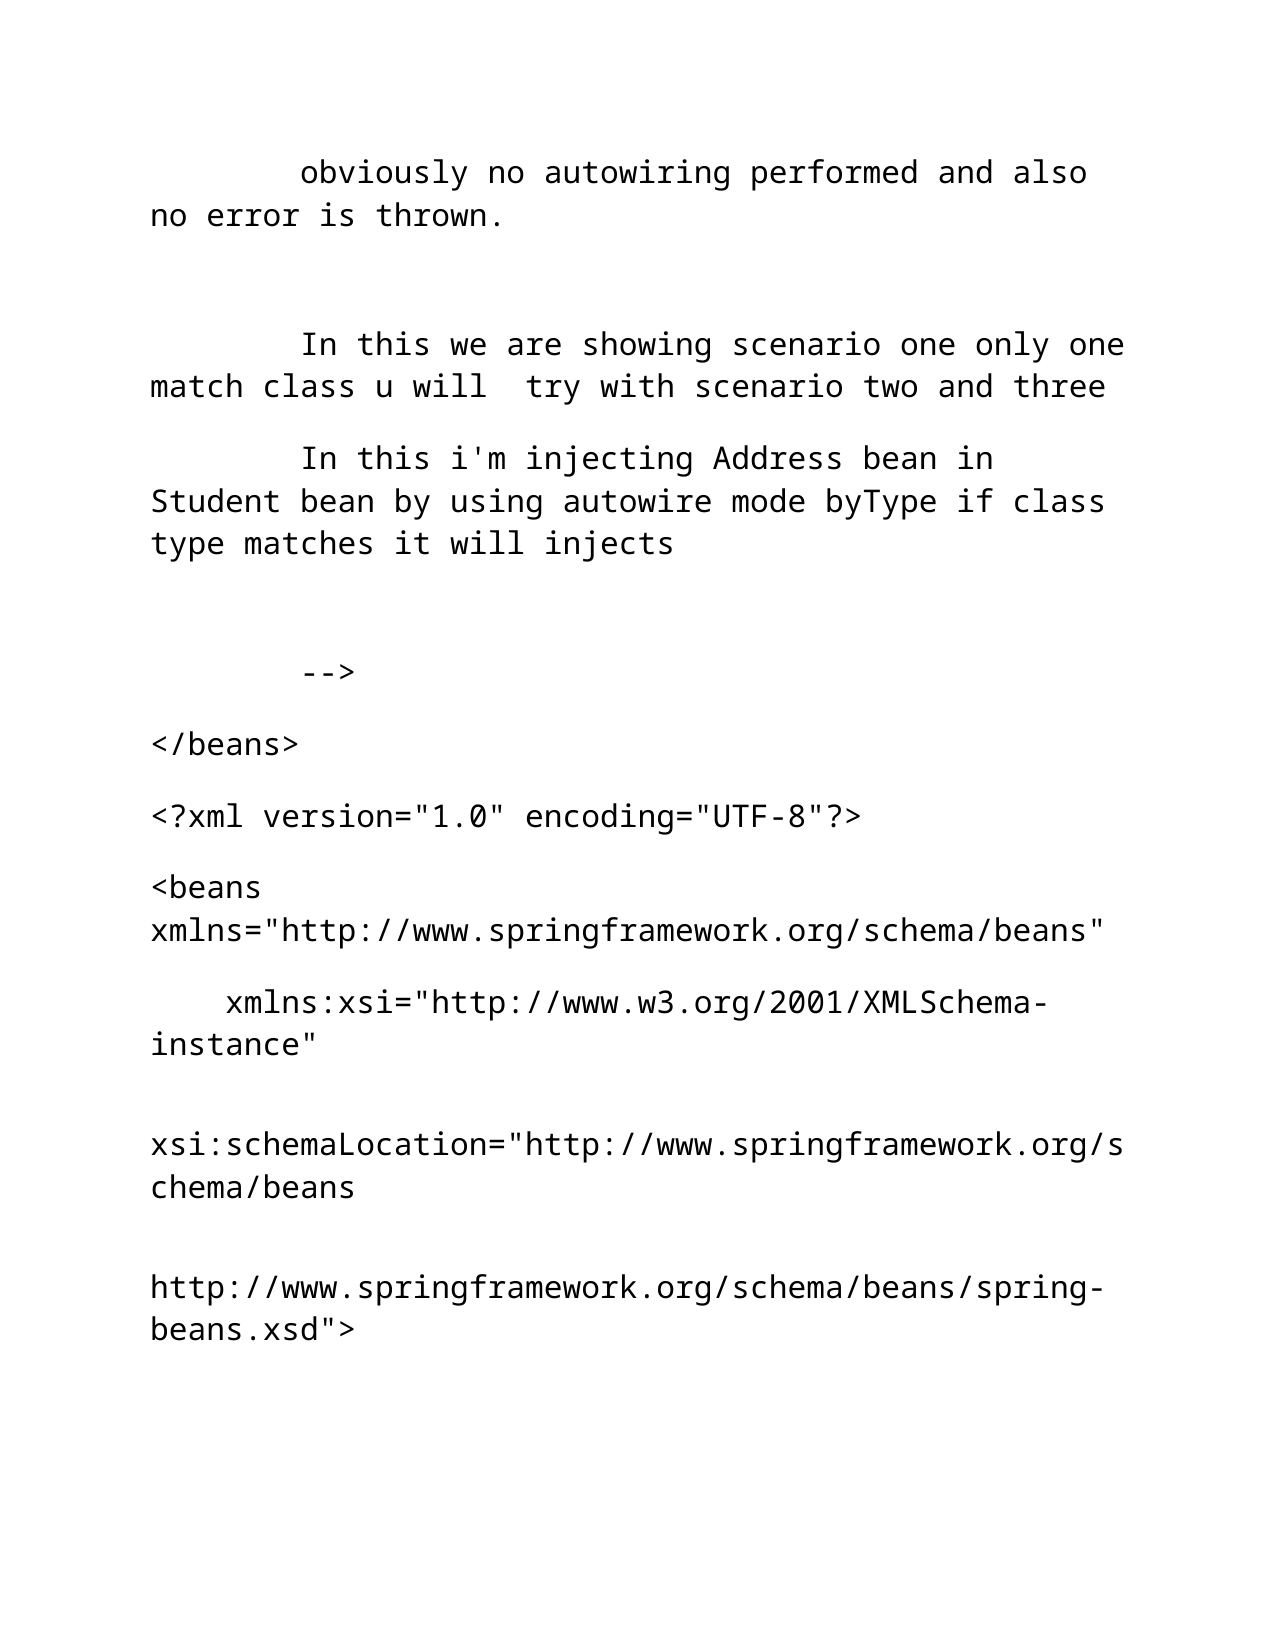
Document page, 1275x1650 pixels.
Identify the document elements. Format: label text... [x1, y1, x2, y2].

text http://www.springframework.org/schema/beans/spring-beans.xsd"> [150, 1237, 1125, 1350]
text <?xml version="1.0" encoding="UTF-8"?> [150, 794, 1125, 836]
text In this i'm injecting Address bean in Student bean by using autowire mode byType if class type matches it will injects [150, 436, 1125, 564]
text xmlns:xsi="http://www.w3.org/2001/XMLSchema-instance" [150, 980, 1125, 1065]
text xsi:schemaLocation="http://www.springframework.org/schema/beans [150, 1094, 1125, 1207]
text --> [150, 650, 1125, 693]
text In this we are showing scenario one only one match class u will try with scenario two and three [150, 322, 1125, 407]
text <beans xmlns="http://www.springframework.org/schema/beans" [150, 865, 1125, 951]
text </beans> [150, 722, 1125, 764]
text obviously no autowiring performed and also no error is thrown. [150, 150, 1125, 235]
